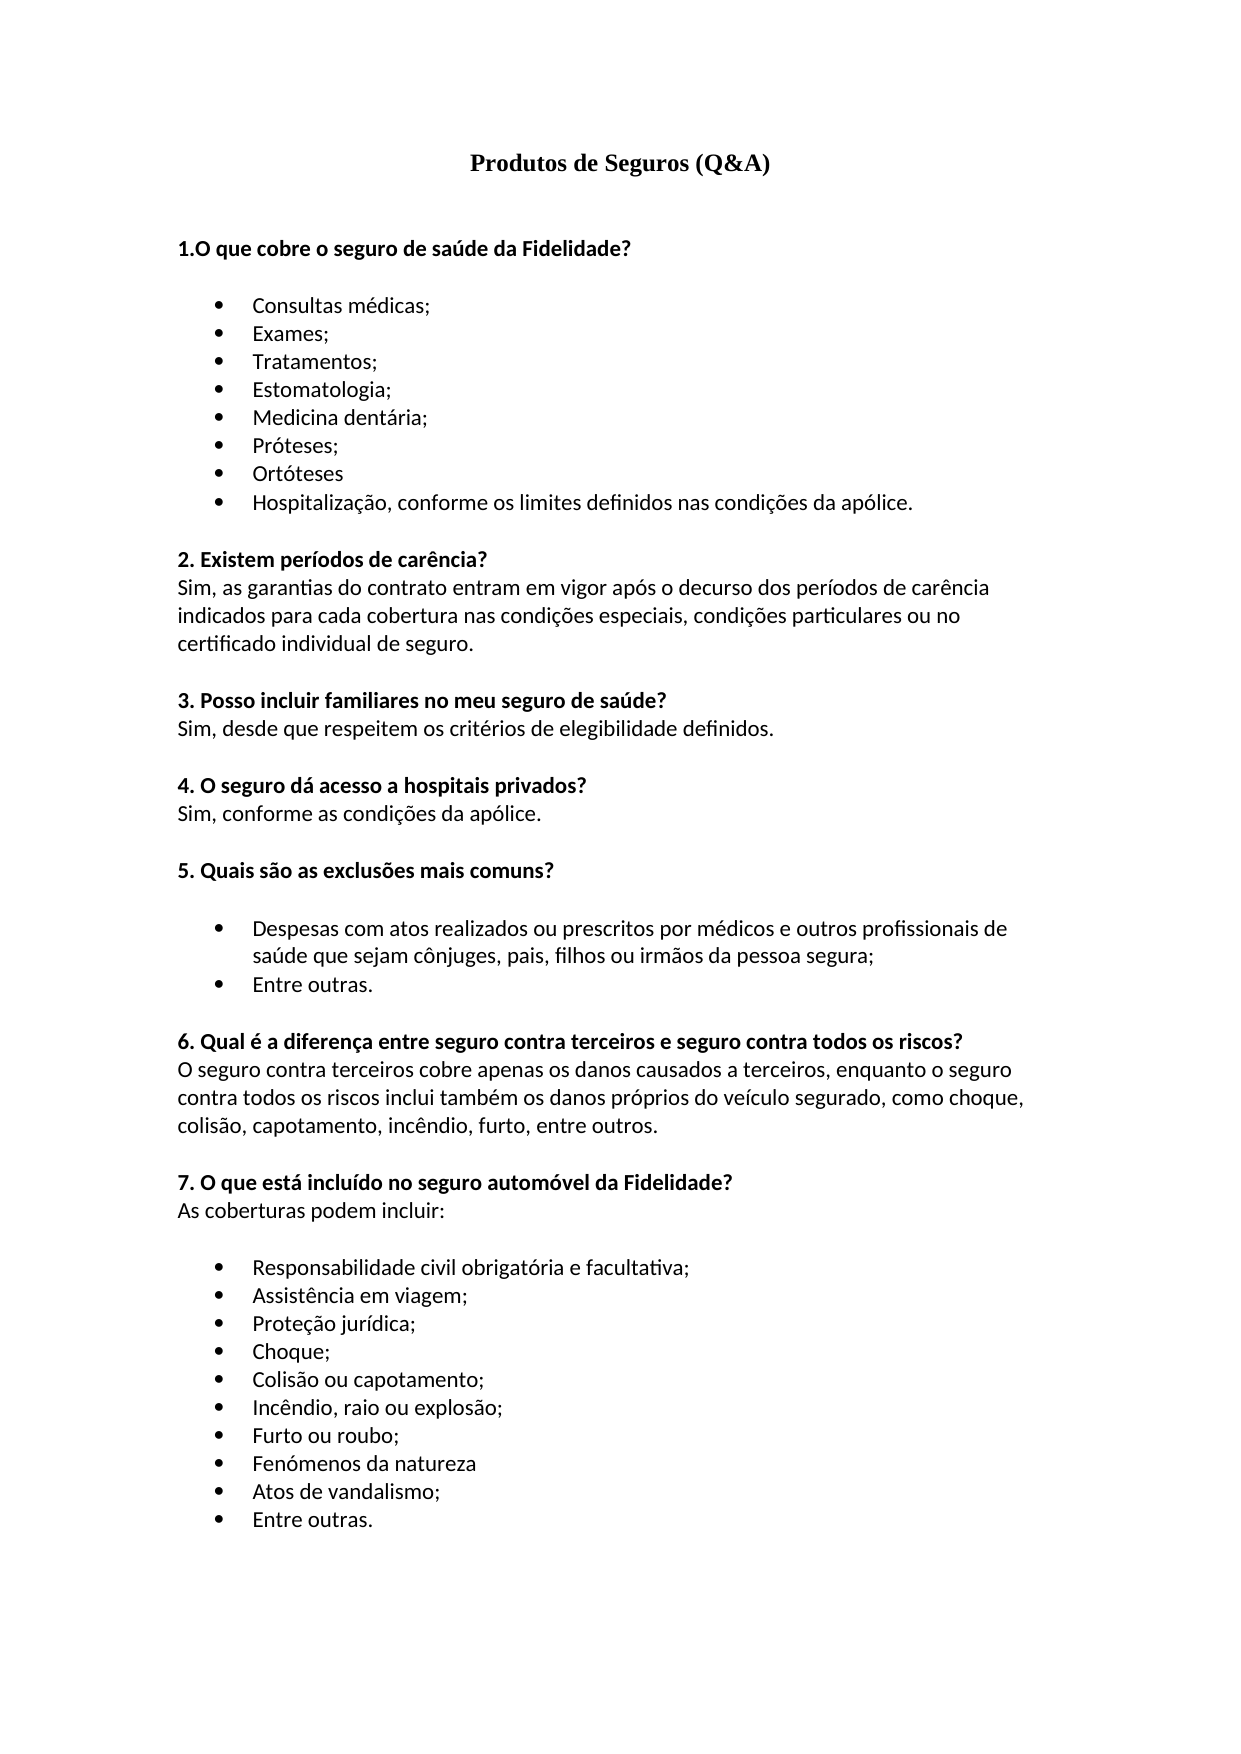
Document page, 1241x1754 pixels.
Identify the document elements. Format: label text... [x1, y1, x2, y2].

list Despesas com atos realizados ou prescritos por médicos e outros profissionais de saúde que sejam cônjuges, pais, filhos ou irmãos da pessoa segura; [215, 914, 1063, 970]
list Responsabilidade civil obrigatória e facultativa; [215, 1253, 1063, 1281]
list Assistência em viagem; [215, 1281, 1063, 1309]
text 1.O que cobre o seguro de saúde da Fidelidade? [177, 234, 1063, 262]
list Estomatologia; [215, 376, 1063, 403]
list Choque; [215, 1337, 1063, 1365]
list Colisão ou capotamento; [215, 1365, 1063, 1393]
text 5. Quais são as exclusões mais comuns? [177, 856, 1063, 884]
list Exames; [215, 319, 1063, 347]
list Entre outras. [215, 1506, 1063, 1533]
list Entre outras. [215, 970, 1063, 998]
text 2. Existem períodos de carência? Sim, as garantias do contrato entram em vigor após o decurso dos períodos de carência indicados para cada cobertura nas condições especiais, condições particulares ou no certificado individual de seguro. [177, 545, 1063, 657]
text 3. Posso incluir familiares no meu seguro de saúde? Sim, desde que respeitem os critérios de elegibilidade definidos. [177, 686, 1063, 742]
text 4. O seguro dá acesso a hospitais privados? Sim, conforme as condições da apólice. [177, 771, 1063, 827]
text Produtos de Seguros (Q&A) [177, 148, 1063, 176]
list Atos de vandalismo; [215, 1477, 1063, 1506]
list Próteses; [215, 432, 1063, 459]
text 7. O que está incluído no seguro automóvel da Fidelidade? As coberturas podem incluir: [177, 1168, 1063, 1224]
list Furto ou roubo; [215, 1421, 1063, 1449]
list Fenómenos da natureza [215, 1449, 1063, 1477]
text 6. Qual é a diferença entre seguro contra terceiros e seguro contra todos os riscos? O seguro contra terceiros cobre apenas os danos causados a terceiros, enquanto o seguro contra todos os riscos inclui também os danos próprios do veículo segurado, como choque, colisão, capotamento, incêndio, furto, entre outros. [177, 1027, 1063, 1139]
list Hospitalização, conforme os limites definidos nas condições da apólice. [215, 488, 1063, 516]
list Medicina dentária; [215, 403, 1063, 432]
list Proteção jurídica; [215, 1309, 1063, 1337]
list Consultas médicas; [215, 291, 1063, 319]
list Tratamentos; [215, 347, 1063, 376]
list Incêndio, raio ou explosão; [215, 1393, 1063, 1421]
list Ortóteses [215, 459, 1063, 488]
